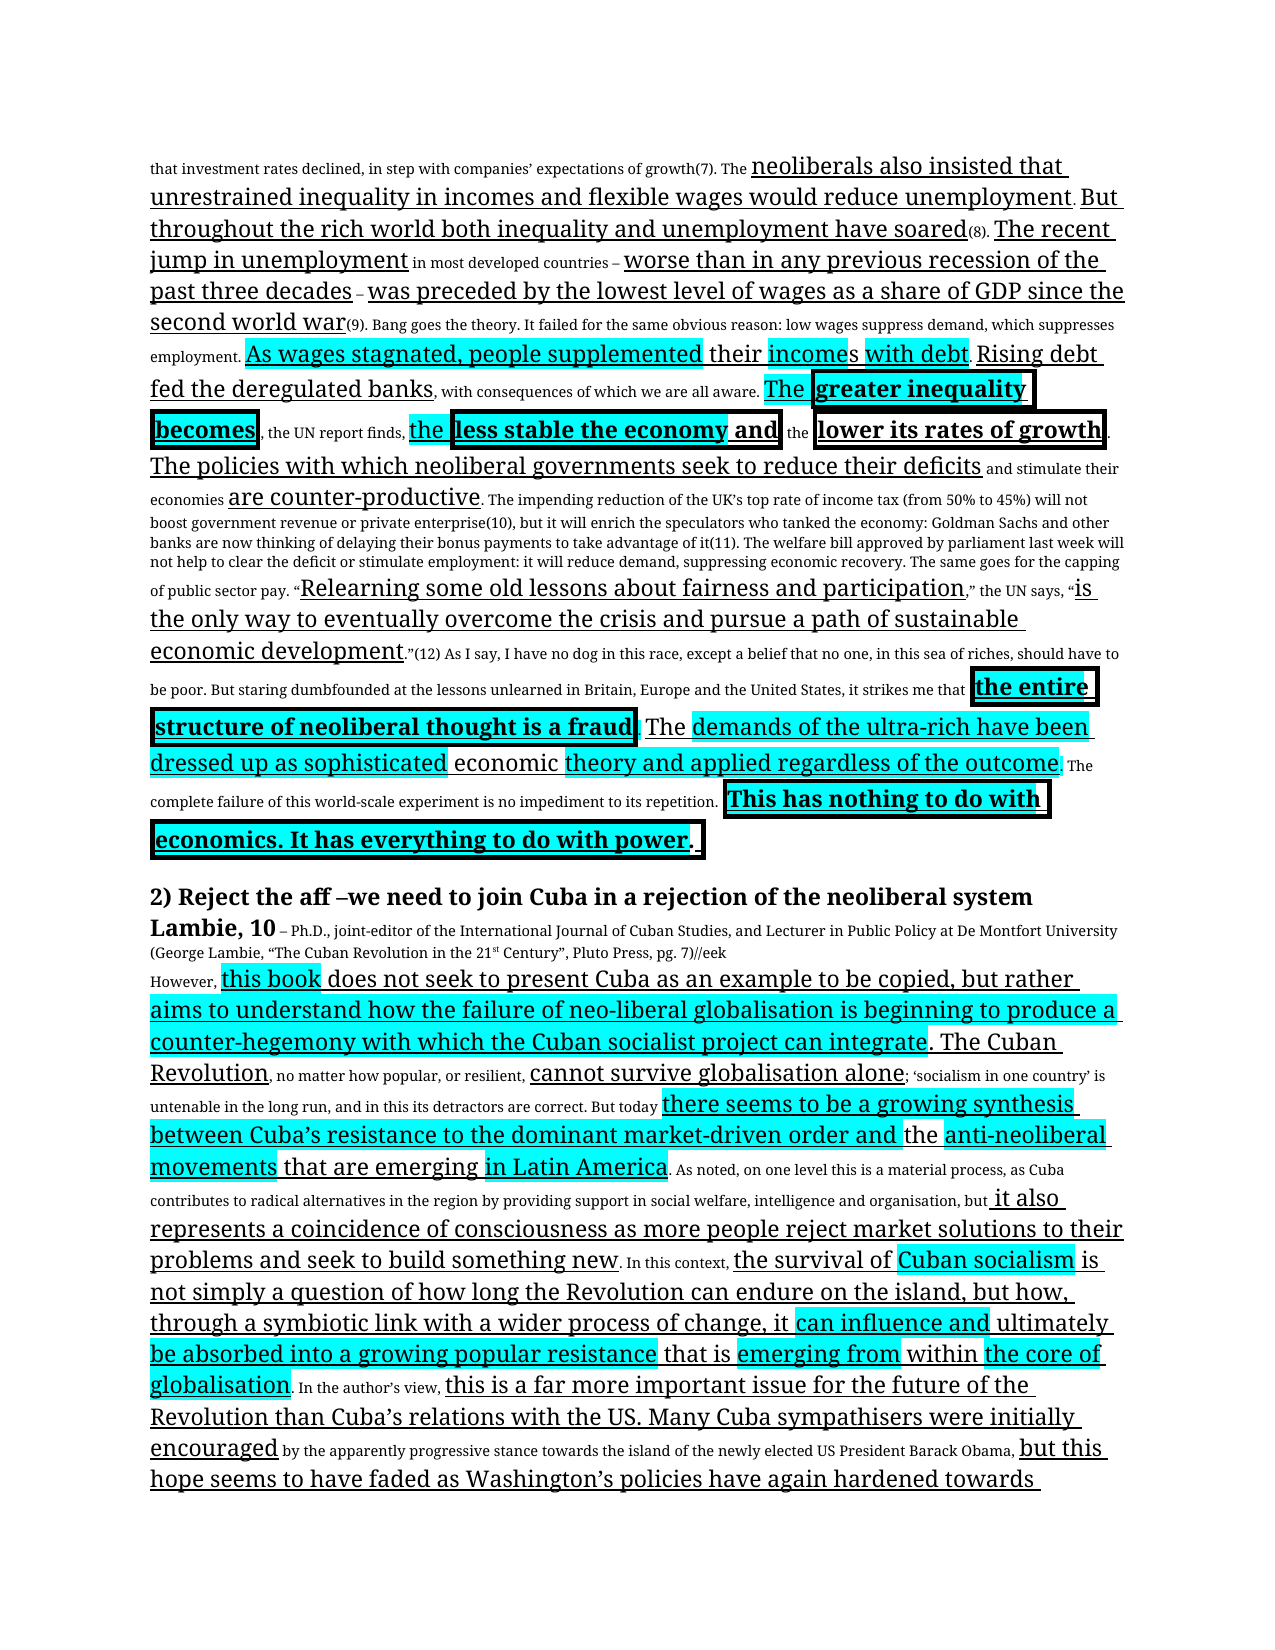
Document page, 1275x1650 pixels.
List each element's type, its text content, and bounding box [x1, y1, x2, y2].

subtitle 2) Reject the aff –we need to join Cuba in a rejection of the neoliberal system [150, 881, 1125, 912]
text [150, 150, 1125, 860]
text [150, 963, 1125, 1494]
text Lambie, 10 – Ph.D., joint-editor of the International Journal of Cuban Studies, and Lecturer in Public Policy at De Montfort University (George Lambie, “The Cuban Revolution in the 21st Century”, Pluto Press, pg. 7)//eek [150, 912, 1125, 963]
